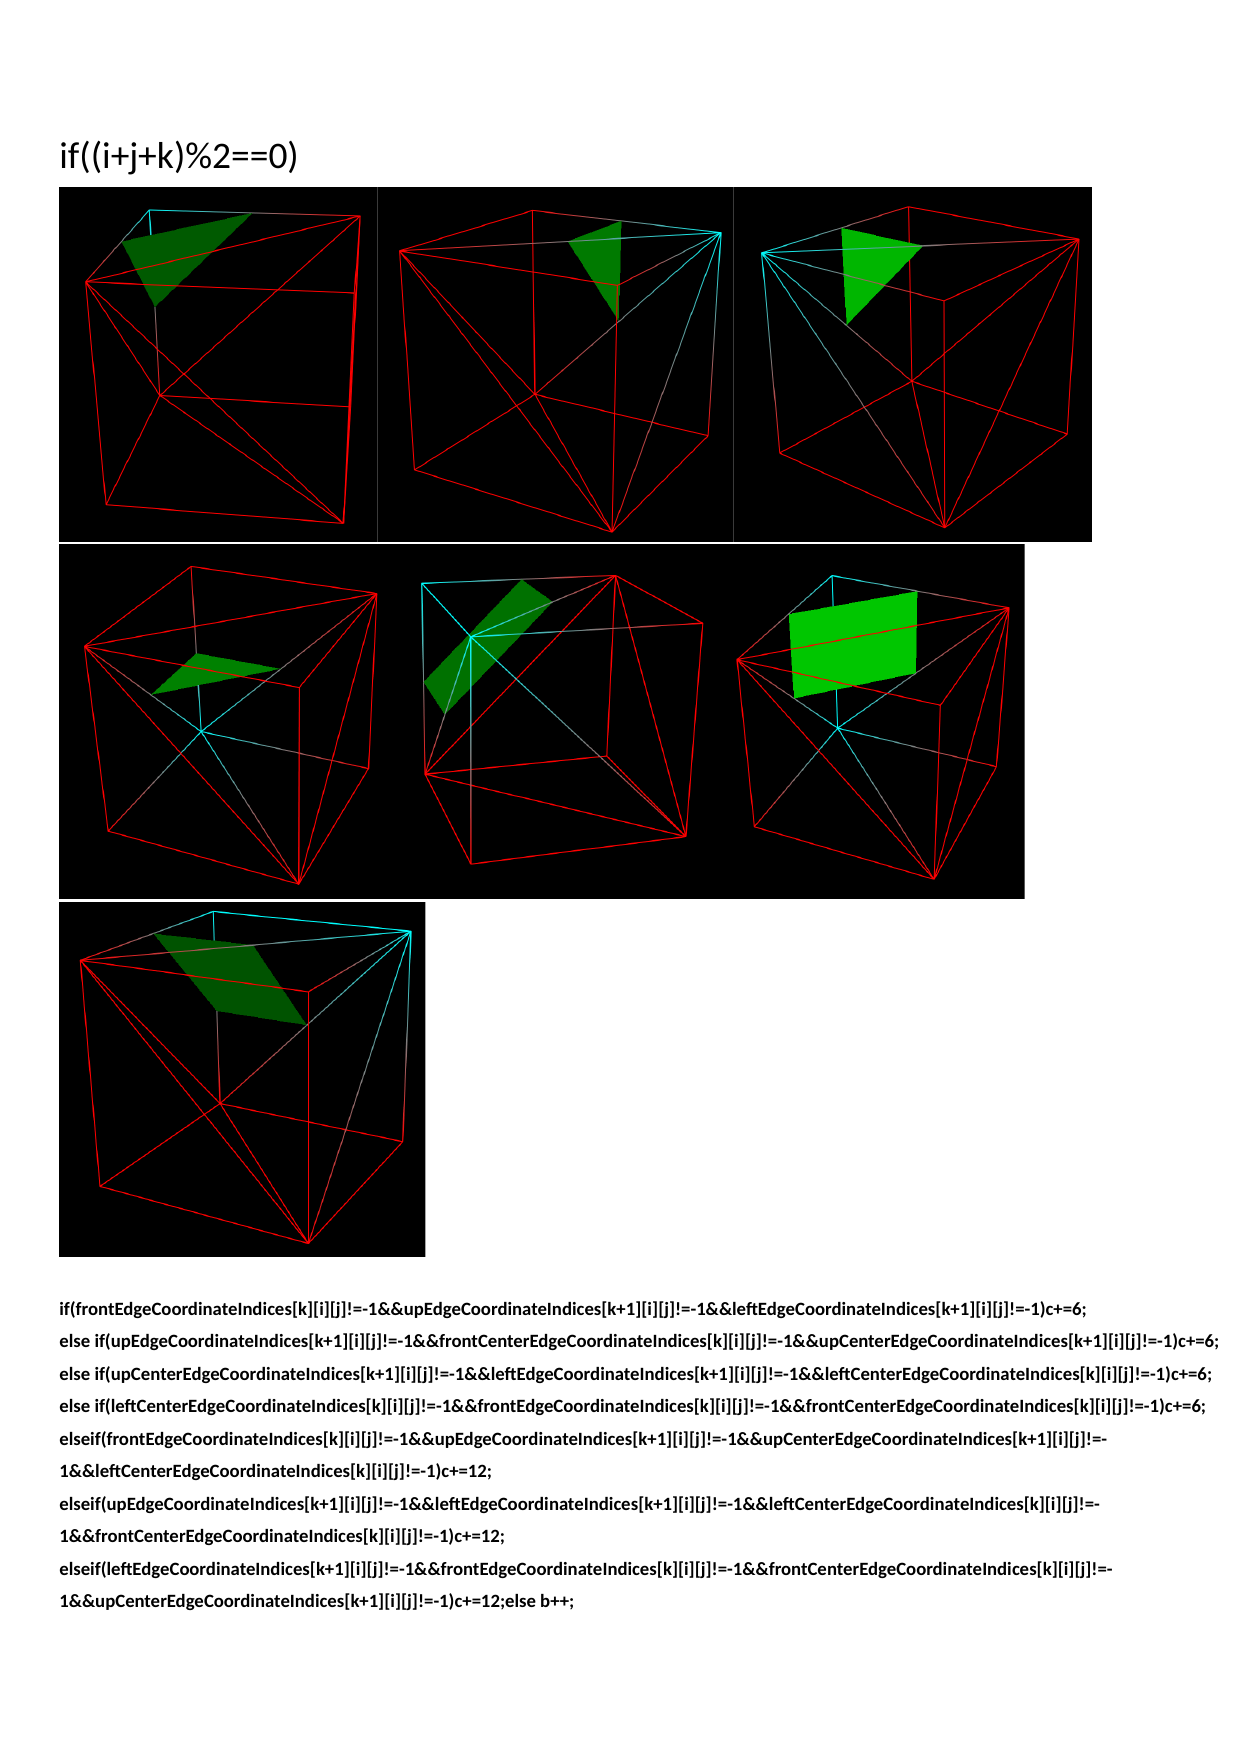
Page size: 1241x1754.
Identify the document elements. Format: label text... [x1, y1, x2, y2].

text else if(upEdgeCoordinateIndices[k+1][i][j]!=-1&&frontCenterEdgeCoordinateIndices[k][i][j]!=-1&&upCenterEdgeCoordinateIndices[k+1][i][j]!=-1)c+=6; [59, 1324, 1226, 1357]
picture [59, 902, 426, 1257]
text if(frontEdgeCoordinateIndices[k][i][j]!=-1&&upEdgeCoordinateIndices[k+1][i][j]!=-1&&leftEdgeCoordinateIndices[k+1][i][j]!=-1)c+=6; [59, 1292, 1226, 1324]
picture [59, 544, 1025, 899]
text if((i+j+k)%2==0) [59, 122, 1226, 187]
text elseif(frontEdgeCoordinateIndices[k][i][j]!=-1&&upEdgeCoordinateIndices[k+1][i][j]!=-1&&upCenterEdgeCoordinateIndices[k+1][i][j]!=-1&&leftCenterEdgeCoordinateIndices[k][i][j]!=-1)c+=12; [59, 1422, 1226, 1487]
text else if(upCenterEdgeCoordinateIndices[k+1][i][j]!=-1&&leftEdgeCoordinateIndices[k+1][i][j]!=-1&&leftCenterEdgeCoordinateIndices[k][i][j]!=-1)c+=6; [59, 1357, 1226, 1389]
text else if(leftCenterEdgeCoordinateIndices[k][i][j]!=-1&&frontEdgeCoordinateIndices[k][i][j]!=-1&&frontCenterEdgeCoordinateIndices[k][i][j]!=-1)c+=6; [59, 1389, 1226, 1422]
text elseif(upEdgeCoordinateIndices[k+1][i][j]!=-1&&leftEdgeCoordinateIndices[k+1][i][j]!=-1&&leftCenterEdgeCoordinateIndices[k][i][j]!=-1&&frontCenterEdgeCoordinateIndices[k][i][j]!=-1)c+=12; [59, 1487, 1226, 1552]
picture [59, 187, 1092, 542]
text elseif(leftEdgeCoordinateIndices[k+1][i][j]!=-1&&frontEdgeCoordinateIndices[k][i][j]!=-1&&frontCenterEdgeCoordinateIndices[k][i][j]!=-1&&upCenterEdgeCoordinateIndices[k+1][i][j]!=-1)c+=12;else b++; [59, 1552, 1226, 1617]
